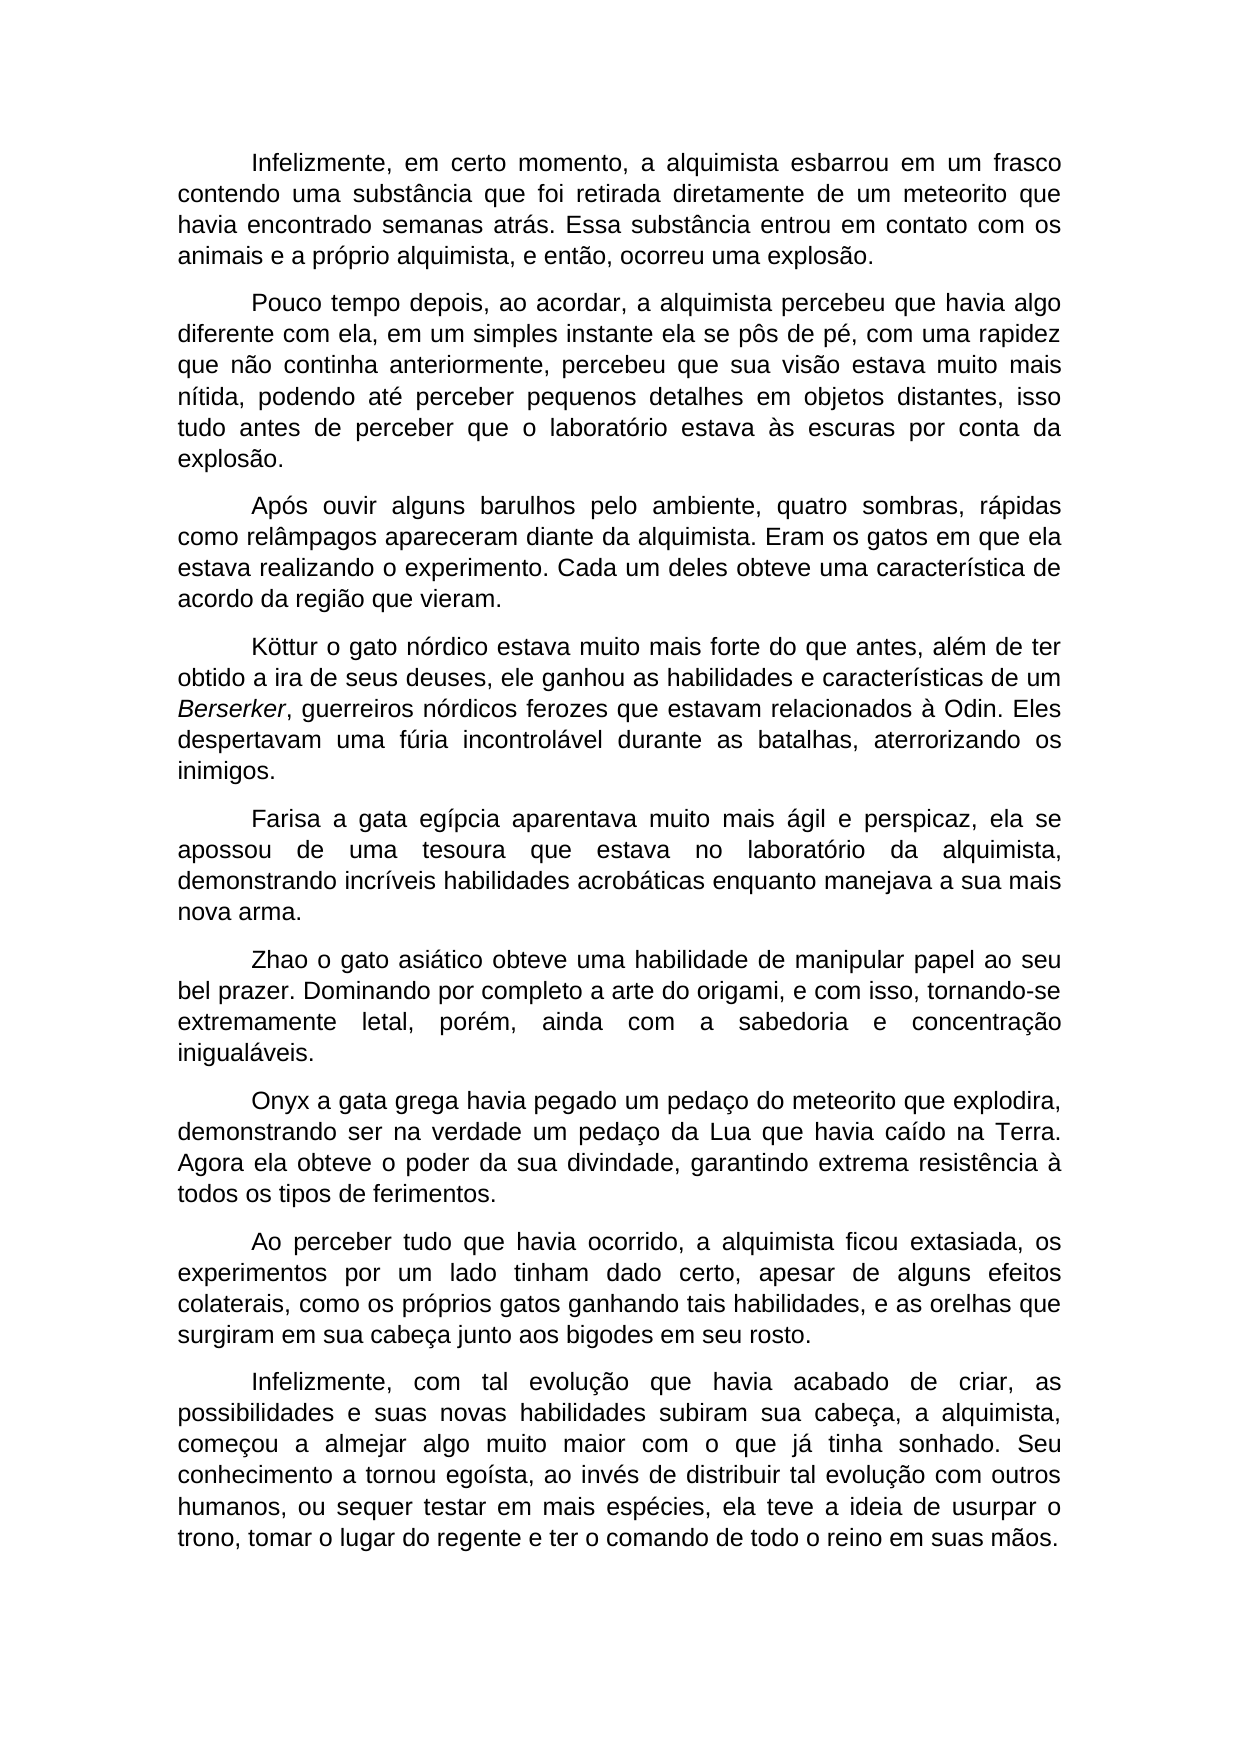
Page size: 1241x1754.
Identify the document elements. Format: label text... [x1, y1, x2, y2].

text Pouco tempo depois, ao acordar, a alquimista percebeu que havia algo diferente com ela, em um simples instante ela se pôs de pé, com uma rapidez que não continha anteriormente, percebeu que sua visão estava muito mais nítida, podendo até perceber pequenos detalhes em objetos distantes, isso tudo antes de perceber que o laboratório estava às escuras por conta da explosão. [177, 288, 1063, 472]
text Infelizmente, com tal evolução que havia acabado de criar, as possibilidades e suas novas habilidades subiram sua cabeça, a alquimista, começou a almejar algo muito maior com o que já tinha sonhado. Seu conhecimento a tornou egoísta, ao invés de distribuir tal evolução com outros humanos, ou sequer testar em mais espécies, ela teve a ideia de usurpar o trono, tomar o lugar do regente e ter o comando de todo o reino em suas mãos. [177, 1367, 1063, 1551]
text Após ouvir alguns barulhos pelo ambiente, quatro sombras, rápidas como relâmpagos apareceram diante da alquimista. Eram os gatos em que ela estava realizando o experimento. Cada um deles obteve uma característica de acordo da região que vieram. [177, 491, 1063, 613]
text Farisa a gata egípcia aparentava muito mais ágil e perspicaz, ela se apossou de uma tesoura que estava no laboratório da alquimista, demonstrando incríveis habilidades acrobáticas enquanto manejava a sua mais nova arma. [177, 804, 1063, 926]
text Ao perceber tudo que havia ocorrido, a alquimista ficou extasiada, os experimentos por um lado tinham dado certo, apesar de alguns efeitos colaterais, como os próprios gatos ganhando tais habilidades, e as orelhas que surgiram em sua cabeça junto aos bigodes em seu rosto. [177, 1227, 1063, 1348]
text Infelizmente, em certo momento, a alquimista esbarrou em um frasco contendo uma substância que foi retirada diretamente de um meteorito que havia encontrado semanas atrás. Essa substância entrou em contato com os animais e a próprio alquimista, e então, ocorreu uma explosão. [177, 148, 1063, 269]
text Onyx a gata grega havia pegado um pedaço do meteorito que explodira, demonstrando ser na verdade um pedaço da Lua que havia caído na Terra. Agora ela obteve o poder da sua divindade, garantindo extrema resistência à todos os tipos de ferimentos. [177, 1086, 1063, 1208]
text Köttur o gato nórdico estava muito mais forte do que antes, além de ter obtido a ira de seus deuses, ele ganhou as habilidades e características de um Berserker, guerreiros nórdicos ferozes que estavam relacionados à Odin. Eles despertavam uma fúria incontrolável durante as batalhas, aterrorizando os inimigos. [177, 632, 1063, 785]
text Zhao o gato asiático obteve uma habilidade de manipular papel ao seu bel prazer. Dominando por completo a arte do origami, e com isso, tornando-se extremamente letal, porém, ainda com a sabedoria e concentração inigualáveis. [177, 945, 1063, 1067]
